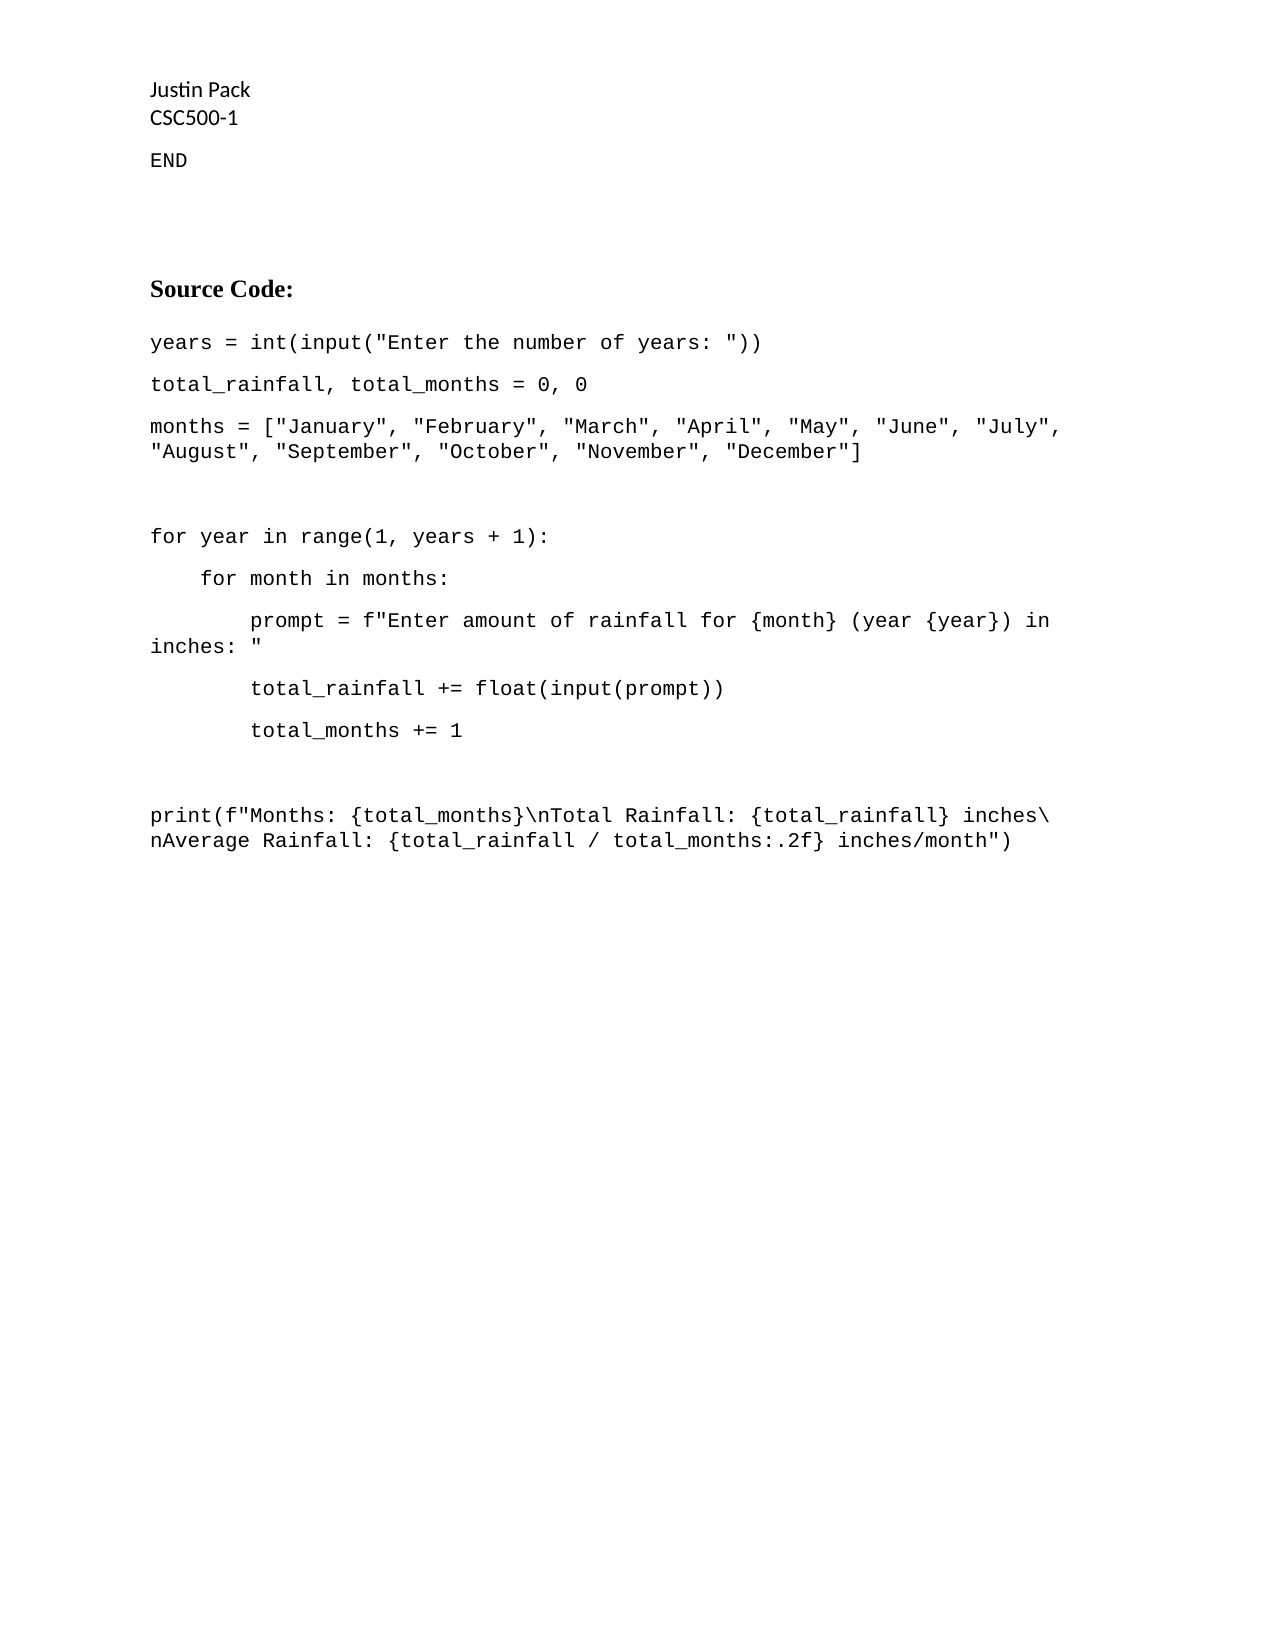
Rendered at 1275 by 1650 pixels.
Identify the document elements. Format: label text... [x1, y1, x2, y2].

text total_months += 1 [150, 720, 1125, 744]
text years = int(input("Enter the number of years: ")) [150, 332, 1125, 355]
text for year in range(1, years + 1): [150, 526, 1125, 549]
text prompt = f"Enter amount of rainfall for {month} (year {year}) in inches: " [150, 610, 1125, 659]
text Source Code: [150, 274, 1125, 302]
text END [150, 150, 1125, 174]
text total_rainfall += float(input(prompt)) [150, 678, 1125, 702]
text print(f"Months: {total_months}\nTotal Rainfall: {total_rainfall} inches\nAverage Rainfall: {total_rainfall / total_months:.2f} inches/month") [150, 804, 1125, 854]
text for month in months: [150, 568, 1125, 592]
text months = ["January", "February", "March", "April", "May", "June", "July", "August", "September", "October", "November", "December"] [150, 416, 1125, 465]
text total_rainfall, total_months = 0, 0 [150, 374, 1125, 397]
